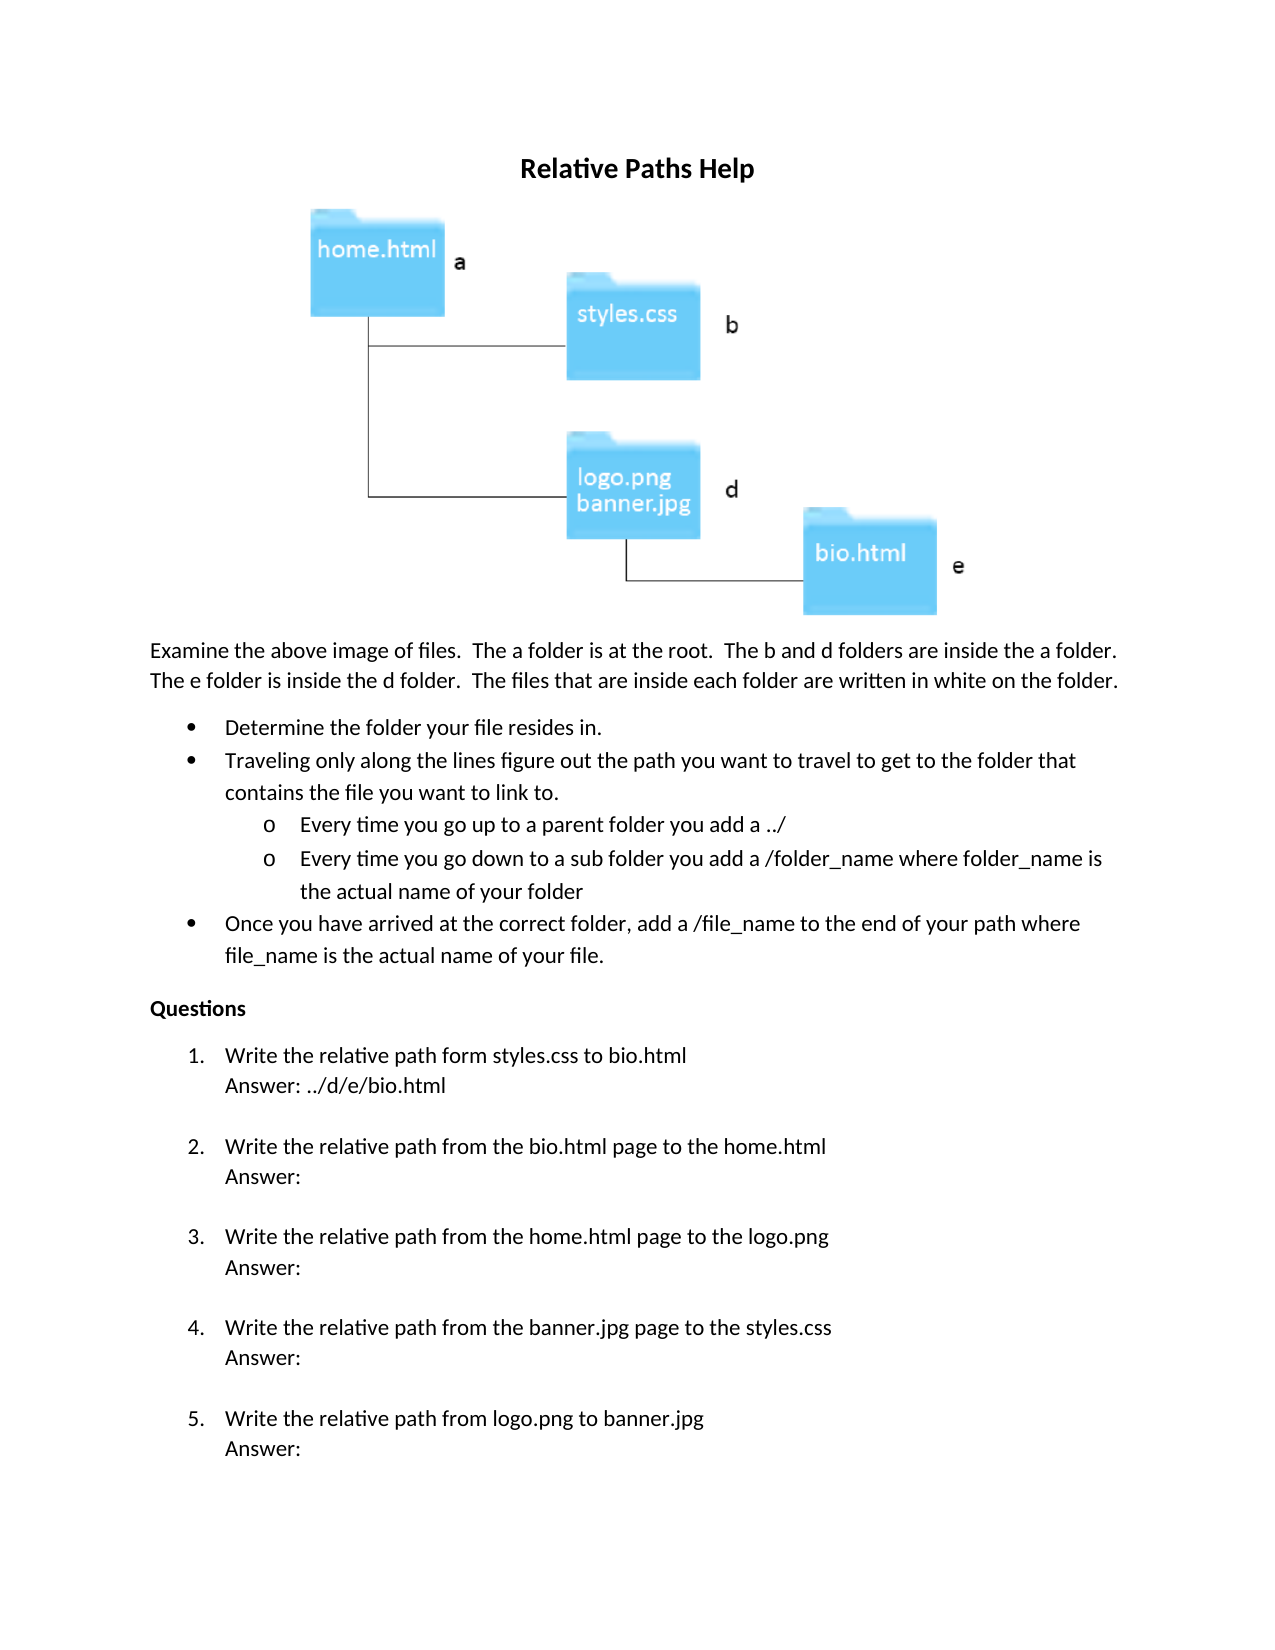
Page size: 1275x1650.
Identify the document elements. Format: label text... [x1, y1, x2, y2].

list Determine the folder your file resides in. [187, 713, 1125, 742]
list Write the relative path from the home.html page to the logo.png Answer: [187, 1222, 1125, 1311]
text Relative Paths Help [150, 150, 1125, 186]
list Once you have arrived at the correct folder, add a /file_name to the end of your path where file_name is the actual name of your file. [187, 909, 1125, 969]
text Examine the above image of files. The a folder is at the root. The b and d folders are inside the a folder. The e folder is inside the d folder. The files that are inside each folder are written in white on the folder. [150, 636, 1125, 695]
list Write the relative path from the banner.jpg page to the styles.css Answer: [187, 1313, 1125, 1402]
list Write the relative path from logo.png to banner.jpg Answer: [187, 1404, 1125, 1462]
list Every time you go down to a sub folder you add a /folder_name where folder_name is the actual name of your folder [262, 844, 1125, 905]
list Traveling only along the lines figure out the path you want to travel to get to the folder that contains the file you want to link to. [187, 746, 1125, 806]
list Write the relative path from the bio.html page to the home.html Answer: [187, 1132, 1125, 1220]
text Questions [150, 994, 1125, 1022]
list Write the relative path form styles.css to bio.html Answer: ../d/e/bio.html [187, 1041, 1125, 1130]
list Every time you go up to a parent folder you add a ../ [262, 810, 1125, 839]
